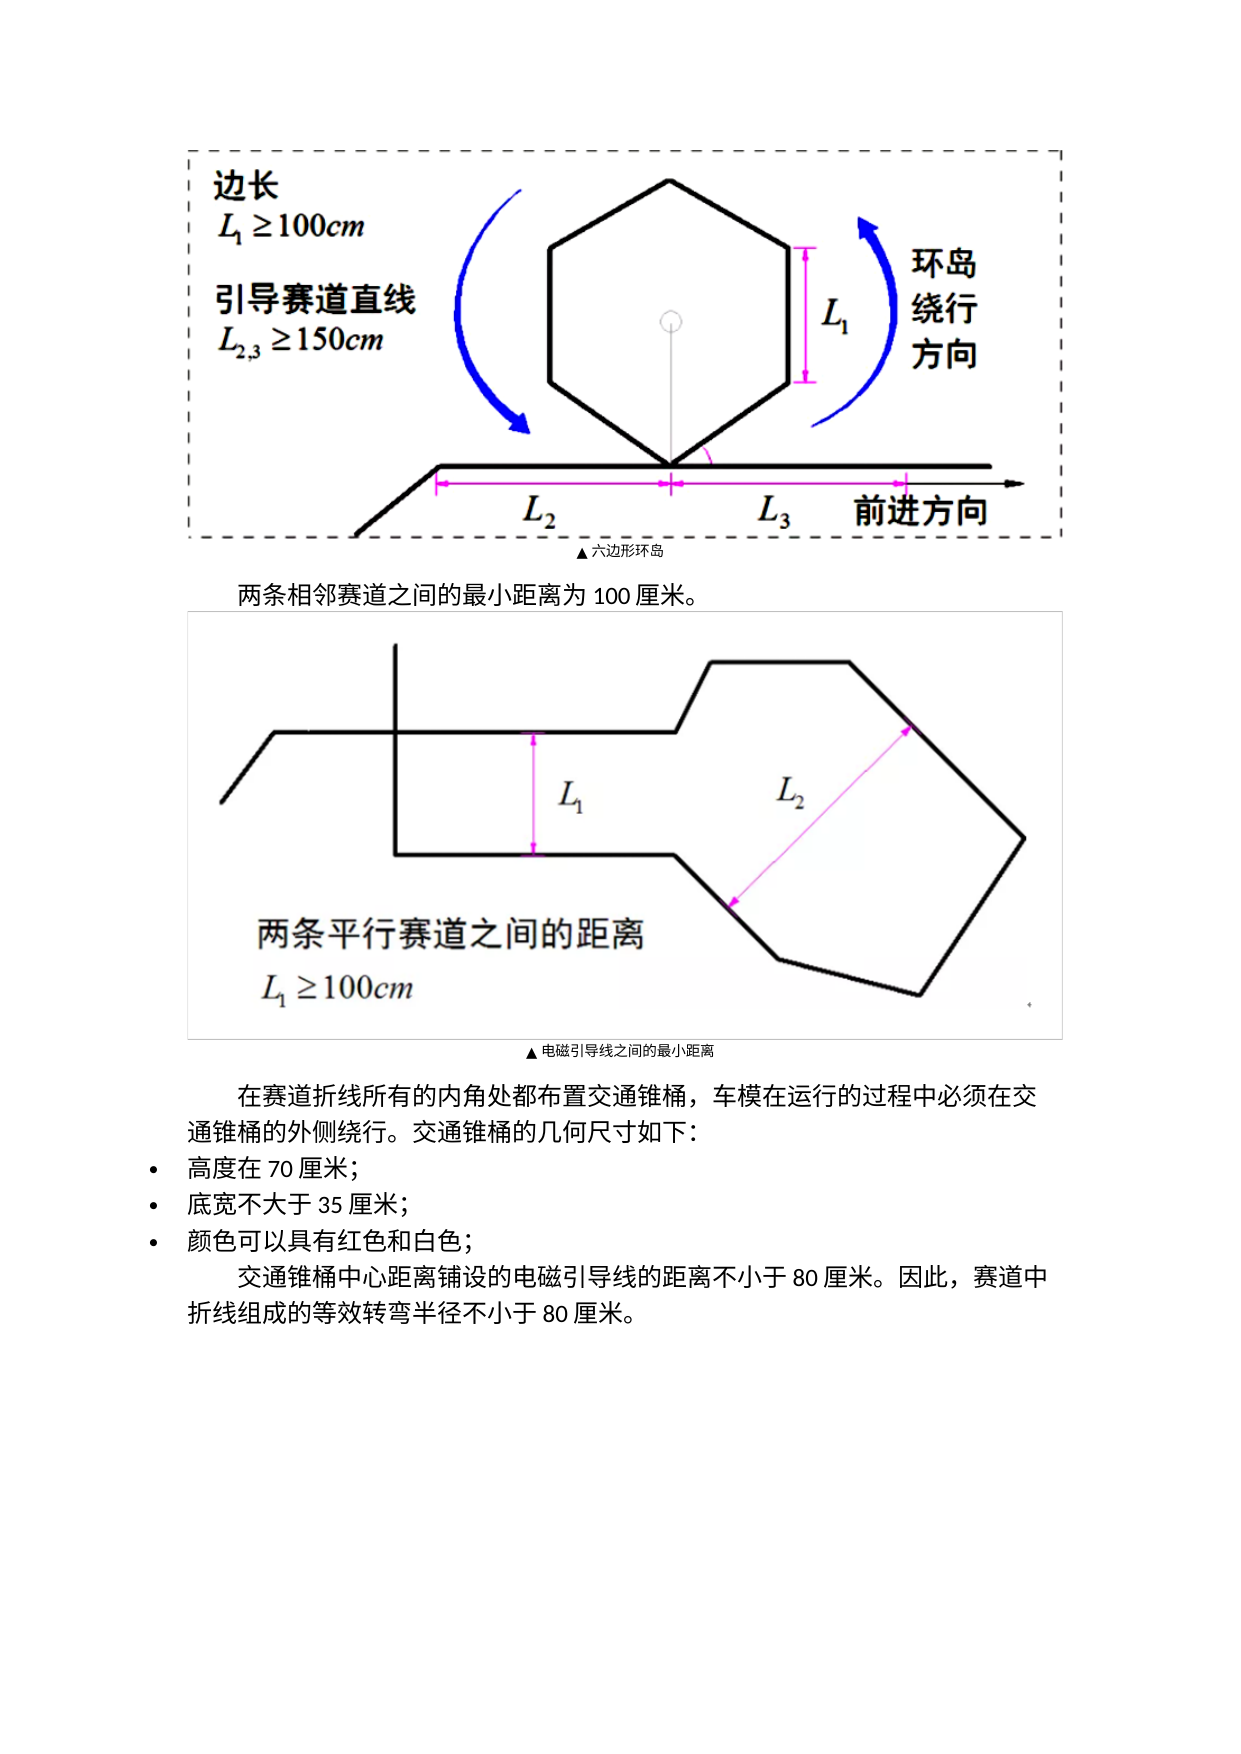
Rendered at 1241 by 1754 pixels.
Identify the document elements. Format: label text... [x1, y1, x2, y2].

picture [187, 150, 1063, 539]
text ▲ 电磁引导线之间的最小距离 [187, 1040, 1053, 1076]
picture [187, 611, 1063, 1040]
text 交通锥桶中心距离铺设的电磁引导线的距离不小于80厘米。因此，赛道中折线组成的等效转弯半径不小于80厘米。 [187, 1257, 1053, 1330]
text 在赛道折线所有的内角处都布置交通锥桶，车模在运行的过程中必须在交通锥桶的外侧绕行。交通锥桶的几何尺寸如下： [187, 1076, 1053, 1148]
list 高度在70厘米； [150, 1148, 1053, 1185]
list 底宽不大于35厘米； [150, 1185, 1053, 1221]
text ▲ 六边形环岛 [187, 539, 1053, 575]
list 颜色可以具有红色和白色； [150, 1221, 1053, 1257]
text 两条相邻赛道之间的最小距离为100厘米。 [187, 575, 1053, 611]
